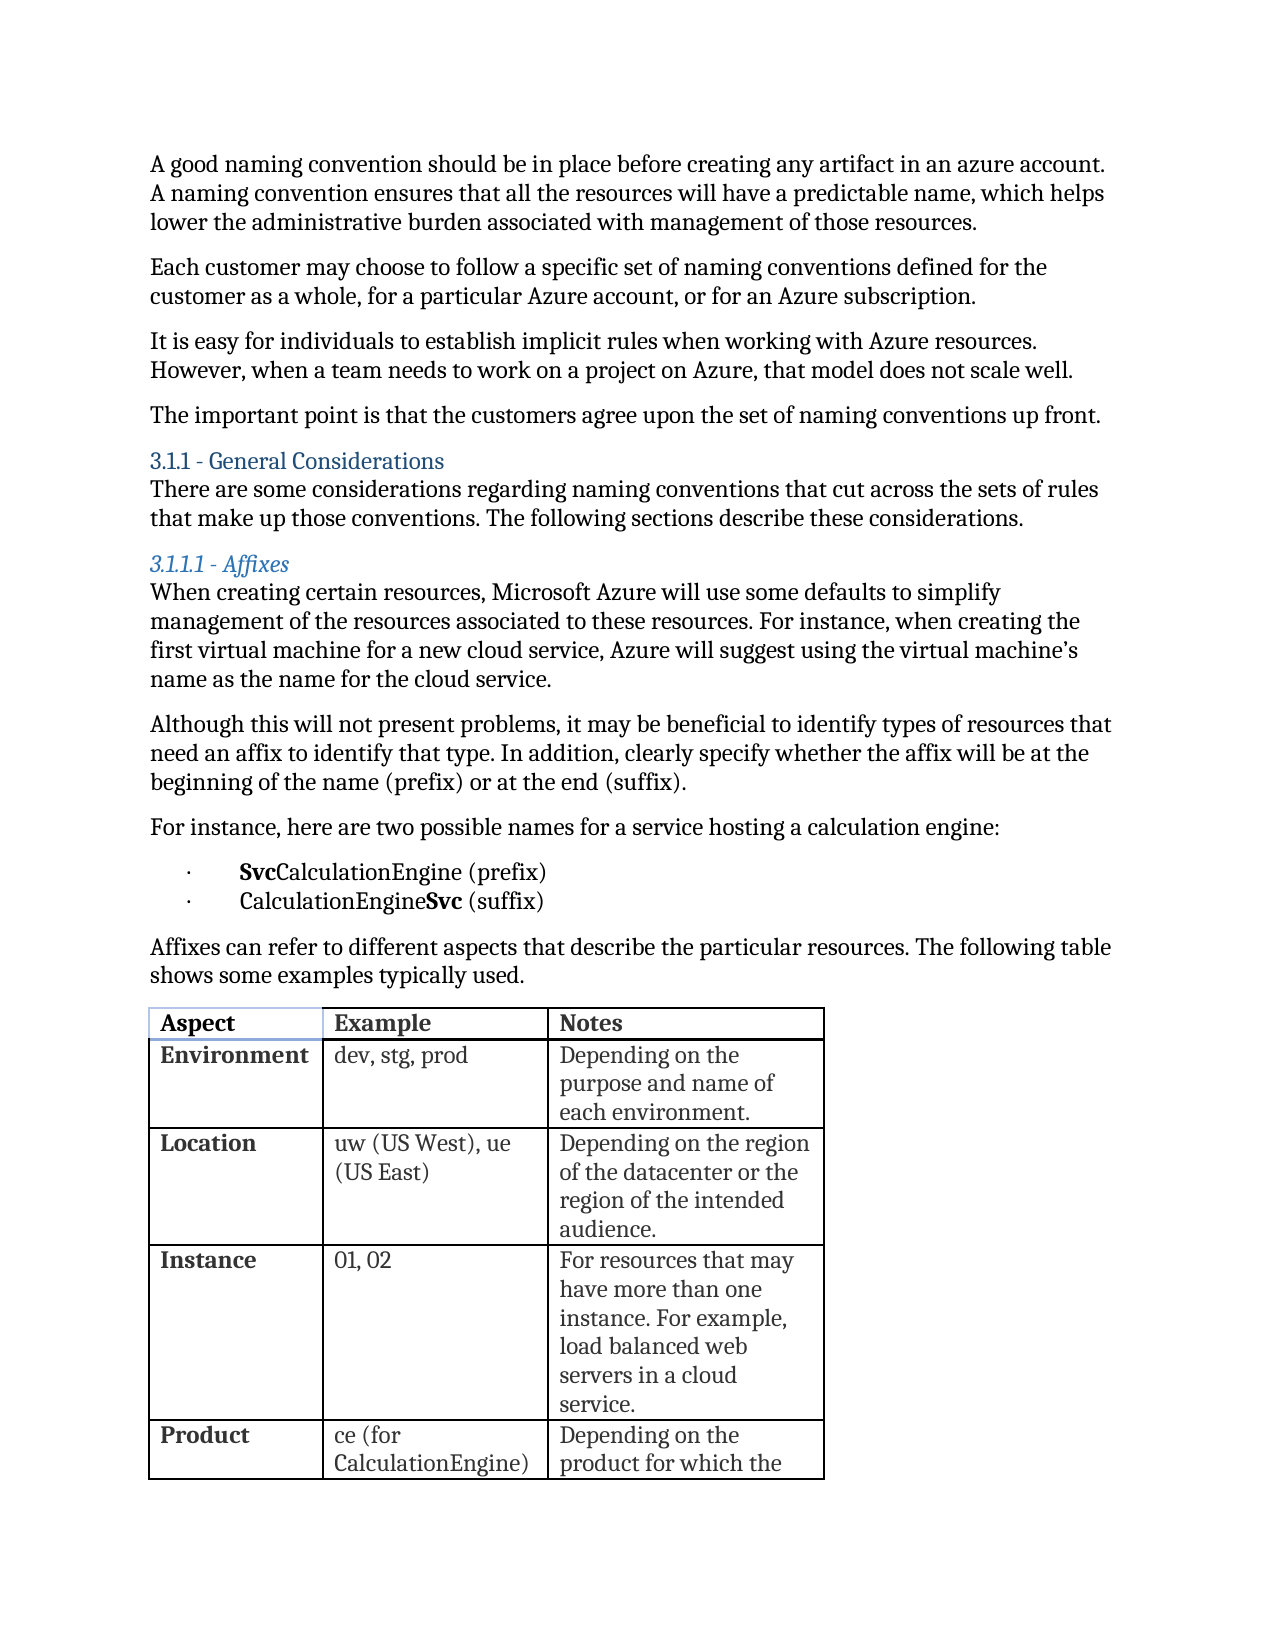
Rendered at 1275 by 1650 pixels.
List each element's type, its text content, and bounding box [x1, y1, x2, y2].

table_header Notes [549, 1009, 823, 1037]
text For instance, here are two possible names for a service hosting a calculation engine: [150, 813, 1125, 842]
table_cell Product [150, 1421, 322, 1478]
text 3.1.1.1 - Affixes [150, 549, 1125, 578]
table_cell dev, stg, prod [324, 1041, 547, 1127]
text When creating certain resources, Microsoft Azure will use some defaults to simplify management of the resources associated to these resources. For instance, when creating the first virtual machine for a new cloud service, Azure will suggest using the virtual machine’s name as the name for the cloud service. [150, 578, 1125, 693]
text Although this will not present problems, it may be beneficial to identify types of resources that need an affix to identify that type. In addition, clearly specify whether the affix will be at the beginning of the name (prefix) or at the end (suffix). [150, 710, 1125, 796]
table_header Example [324, 1009, 547, 1037]
text The important point is that the customers agree upon the set of naming conventions up front. [150, 401, 1125, 430]
table_cell ce (for CalculationEngine) [324, 1421, 547, 1478]
table_cell uw (US West), ue (US East) [324, 1129, 547, 1244]
text Affixes can refer to different aspects that describe the particular resources. The following table shows some examples typically used. [150, 932, 1125, 990]
text A good naming convention should be in place before creating any artifact in an azure account. A naming convention ensures that all the resources will have a predictable name, which helps lower the administrative burden associated with management of those resources. [150, 150, 1125, 236]
table_cell Environment [150, 1041, 322, 1127]
table_cell 01, 02 [324, 1246, 547, 1418]
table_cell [549, 1421, 823, 1478]
table_cell Depending on the purpose and name of each environment. [549, 1041, 823, 1127]
table_cell For resources that may have more than one instance. For example, load balanced web servers in a cloud service. [549, 1246, 823, 1418]
text 3.1.1 - General Considerations [150, 447, 1125, 475]
table_cell Location [150, 1129, 322, 1244]
text · CalculationEngineSvc (suffix) [187, 887, 1125, 916]
text · SvcCalculationEngine (prefix) [187, 858, 1125, 887]
text There are some considerations regarding naming conventions that cut across the sets of rules that make up those conventions. The following sections describe these considerations. [150, 475, 1125, 533]
table_header Aspect [150, 1009, 322, 1037]
text Each customer may choose to follow a specific set of naming conventions defined for the customer as a whole, for a particular Azure account, or for an Azure subscription. [150, 253, 1125, 310]
table_cell Depending on the region of the datacenter or the region of the intended audience. [549, 1129, 823, 1244]
text It is easy for individuals to establish implicit rules when working with Azure resources. However, when a team needs to work on a project on Azure, that model does not scale well. [150, 327, 1125, 384]
table_cell Instance [150, 1246, 322, 1418]
